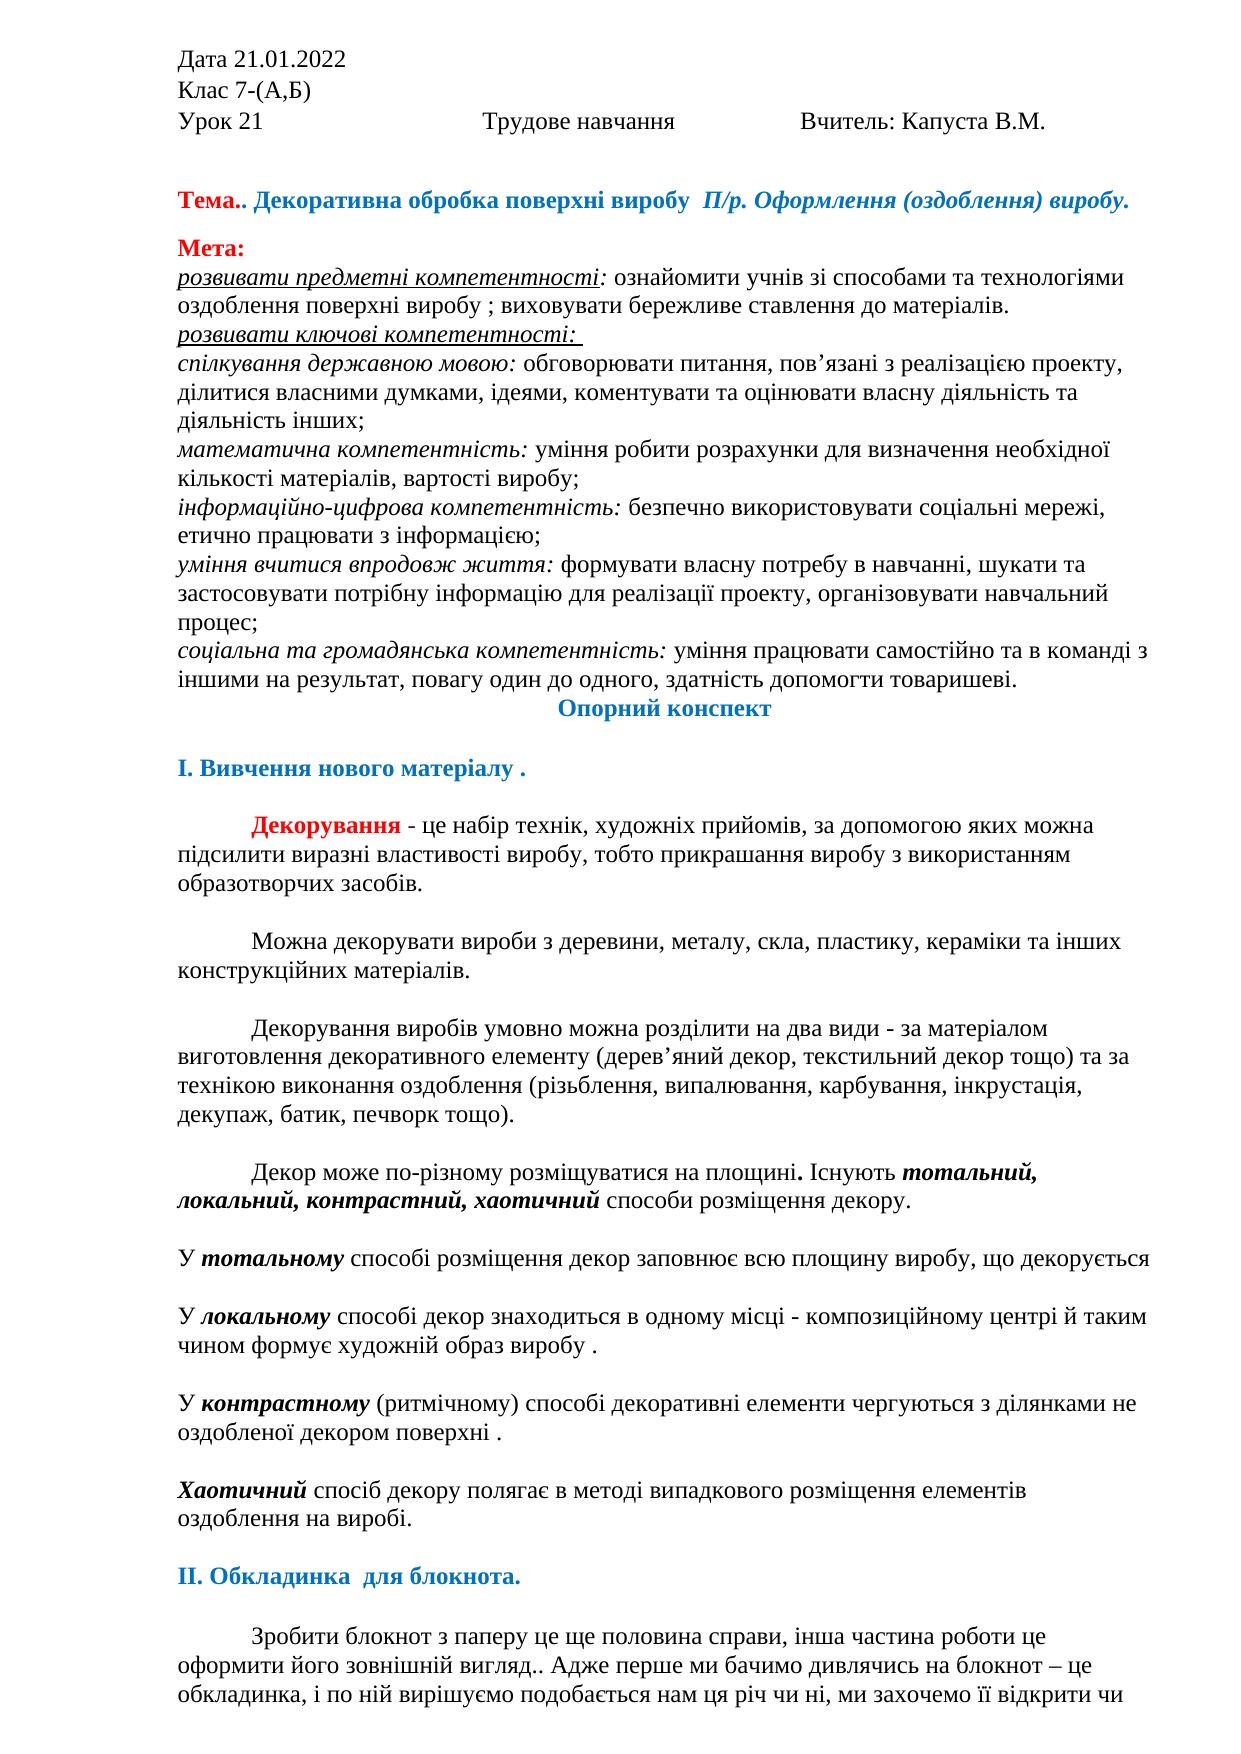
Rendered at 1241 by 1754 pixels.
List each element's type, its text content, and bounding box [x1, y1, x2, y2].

text І. Вивчення нового матеріалу . [177, 753, 1152, 781]
text розвивати предметні компетентності: ознайомити учнів зі способами та технологіями оздоблення поверхні виробу ; виховувати бережливе ставлення до матеріалів. [177, 262, 1152, 319]
text Декорування виробів умовно можна розділити на два види - за матеріалом виготовлення декоративного елементу (дерев’яний декор, текстильний декор тощо) та за технікою виконання оздоблення (різьблення, випалювання, карбування, інкрустація, декупаж, батик, печворк тощо). [177, 1013, 1152, 1128]
text Мета: [177, 233, 1152, 262]
text розвивати ключові компетентності: [177, 319, 1152, 348]
text математична компетентність: уміння робити розрахунки для визначення необхідної кількості матеріалів, вартості виробу; [177, 434, 1152, 492]
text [177, 1621, 1152, 1708]
text Дата 21.01.2022 [177, 44, 1152, 73]
text У локальному способі декор знаходиться в одному місці - композиційному центрі й таким чином формує художній образ виробу . [177, 1301, 1152, 1359]
text Хаотичний спосіб декору полягає в методі випадкового розміщення елементів оздоблення на виробі. [177, 1475, 1152, 1532]
text соціальна та громадянська компетентність: уміння працювати самостійно та в команді з іншими на результат, повагу один до одного, здатність допомогти товаришеві. [177, 635, 1152, 693]
text уміння вчитися впродовж життя: формувати власну потребу в навчанні, шукати та застосовувати потрібну інформацію для реалізації проекту, організовувати навчальний процес; [177, 549, 1152, 635]
text Тема.. Декоративна обробка поверхні виробу П/р. Оформлення (оздоблення) виробу. [177, 185, 1152, 214]
text Декорування - це набір технік, художніх прийомів, за допомогою яких можна підсилити виразні властивості виробу, тобто прикрашання виробу з використанням образотворчих засобів. [177, 811, 1152, 897]
text інформаційно-цифрова компетентність: безпечно використовувати соціальні мережі, етично працювати з інформацією; [177, 492, 1152, 549]
text Урок 21 Трудове навчання Вчитель: Капуста В.М. [177, 106, 1152, 135]
text спілкування державною мовою: обговорювати питання, пов’язані з реалізацією проекту, ділитися власними думками, ідеями, коментувати та оцінювати власну діяльність та діяльність інших; [177, 348, 1152, 434]
text Декор може по-різному розміщуватися на площині. Існують тотальний, локальний, контрастний, хаотичний способи розміщення декору. [177, 1157, 1152, 1214]
text У контрастному (ритмічному) способі декоративні елементи чергуються з ділянками не оздобленої декором поверхні . [177, 1388, 1152, 1446]
text Опорний конспект [177, 693, 1152, 722]
text ІІ. Обкладинка для блокнота. [177, 1561, 1152, 1590]
text У тотальному способі розміщення декор заповнює всю площину виробу, що декорується [177, 1243, 1152, 1272]
text Можна декорувати вироби з деревини, металу, скла, пластику, кераміки та інших конструкційних матеріалів. [177, 926, 1152, 983]
text Клас 7-(А,Б) [177, 75, 1152, 104]
